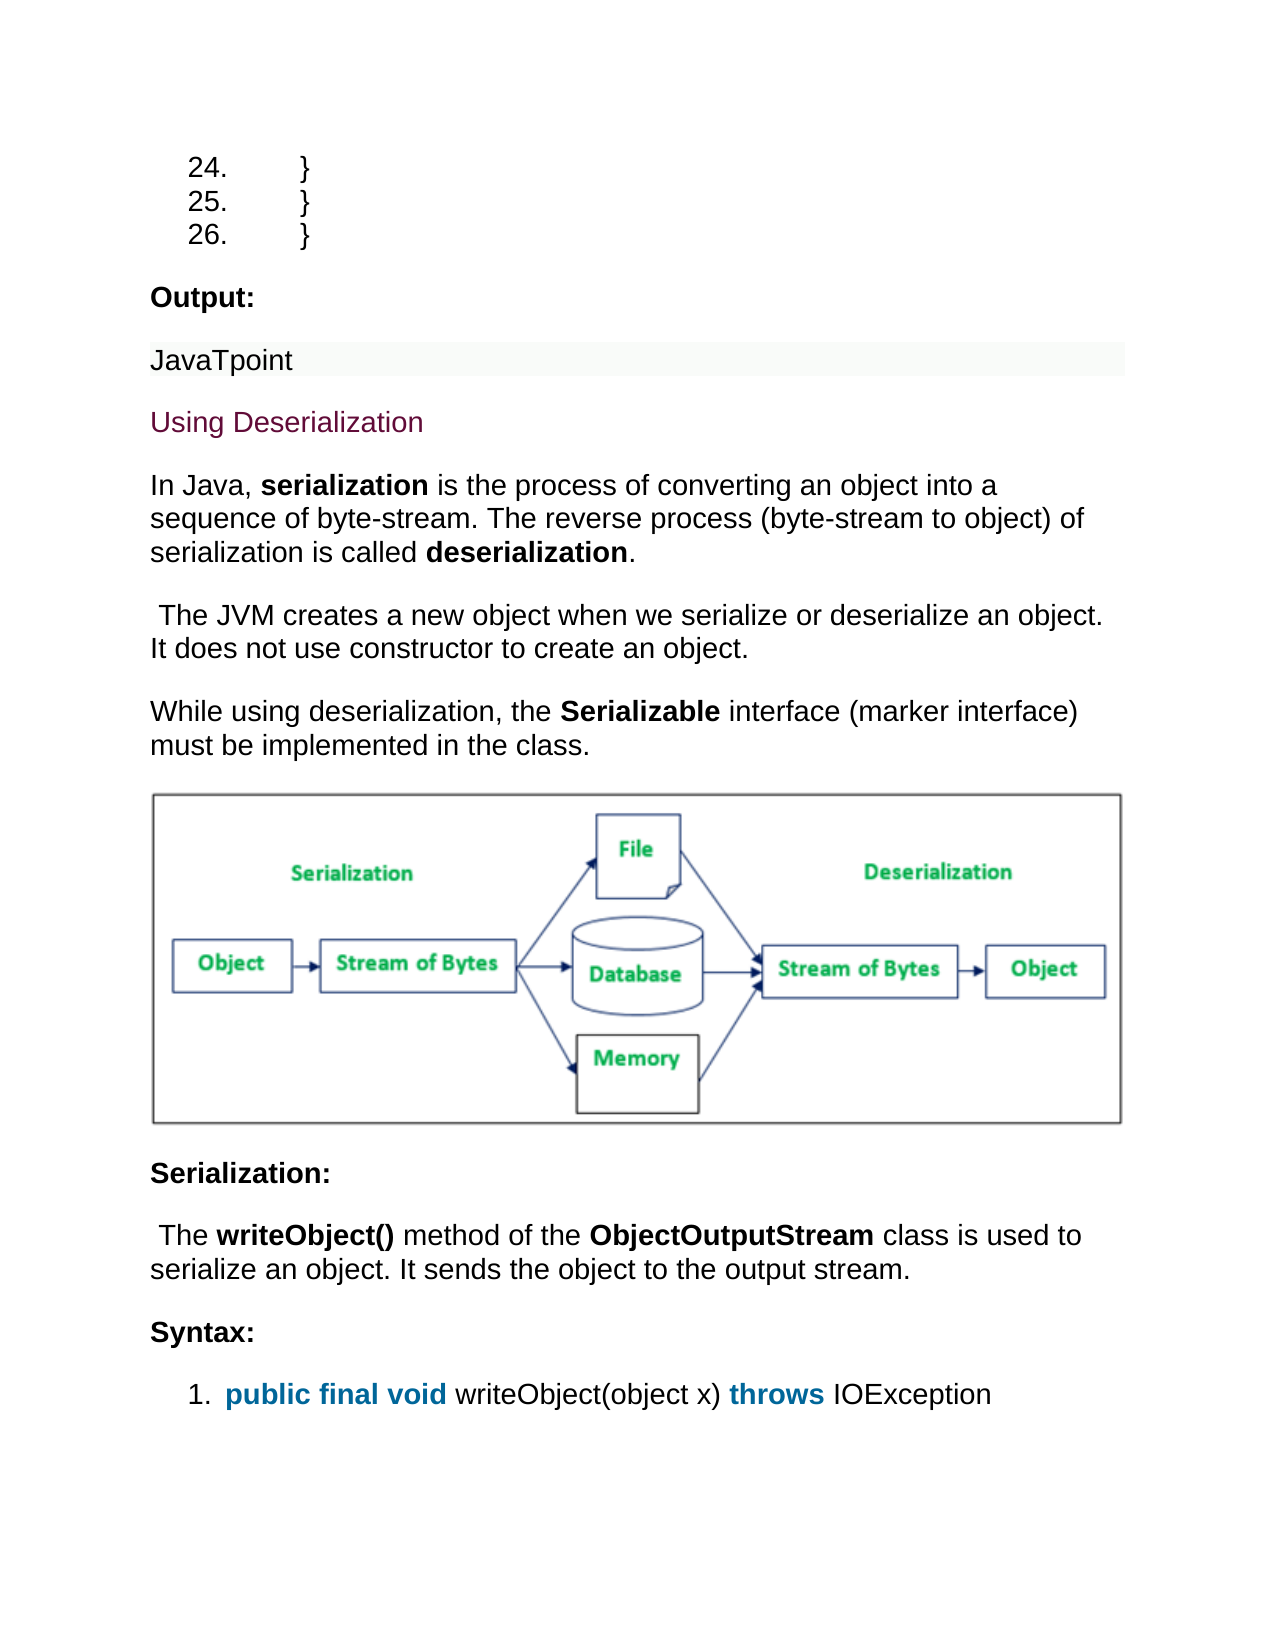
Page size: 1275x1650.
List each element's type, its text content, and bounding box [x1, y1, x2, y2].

text In Java, serialization is the process of converting an object into a sequence of byte-stream. The reverse process (byte-stream to object) of serialization is called deserialization. [150, 468, 1125, 568]
list } [187, 183, 1125, 217]
text Syntax: [150, 1314, 1125, 1348]
text While using deserialization, the Serializable interface (marker interface) must be implemented in the class. [150, 694, 1125, 761]
text Serialization: [150, 1156, 1125, 1189]
list } [187, 217, 1125, 251]
list public final void writeObject(object x) throws IOException [187, 1377, 1125, 1411]
list } [187, 150, 1125, 183]
picture [150, 790, 1125, 1127]
text Output: [150, 280, 1125, 313]
text The JVM creates a new object when we serialize or deserialize an object. It does not use constructor to create an object. [150, 598, 1125, 665]
text Using Deserialization [150, 405, 1125, 439]
text JavaTpoint [150, 342, 1125, 376]
text The writeObject() method of the ObjectOutputStream class is used to serialize an object. It sends the object to the output stream. [150, 1218, 1125, 1285]
